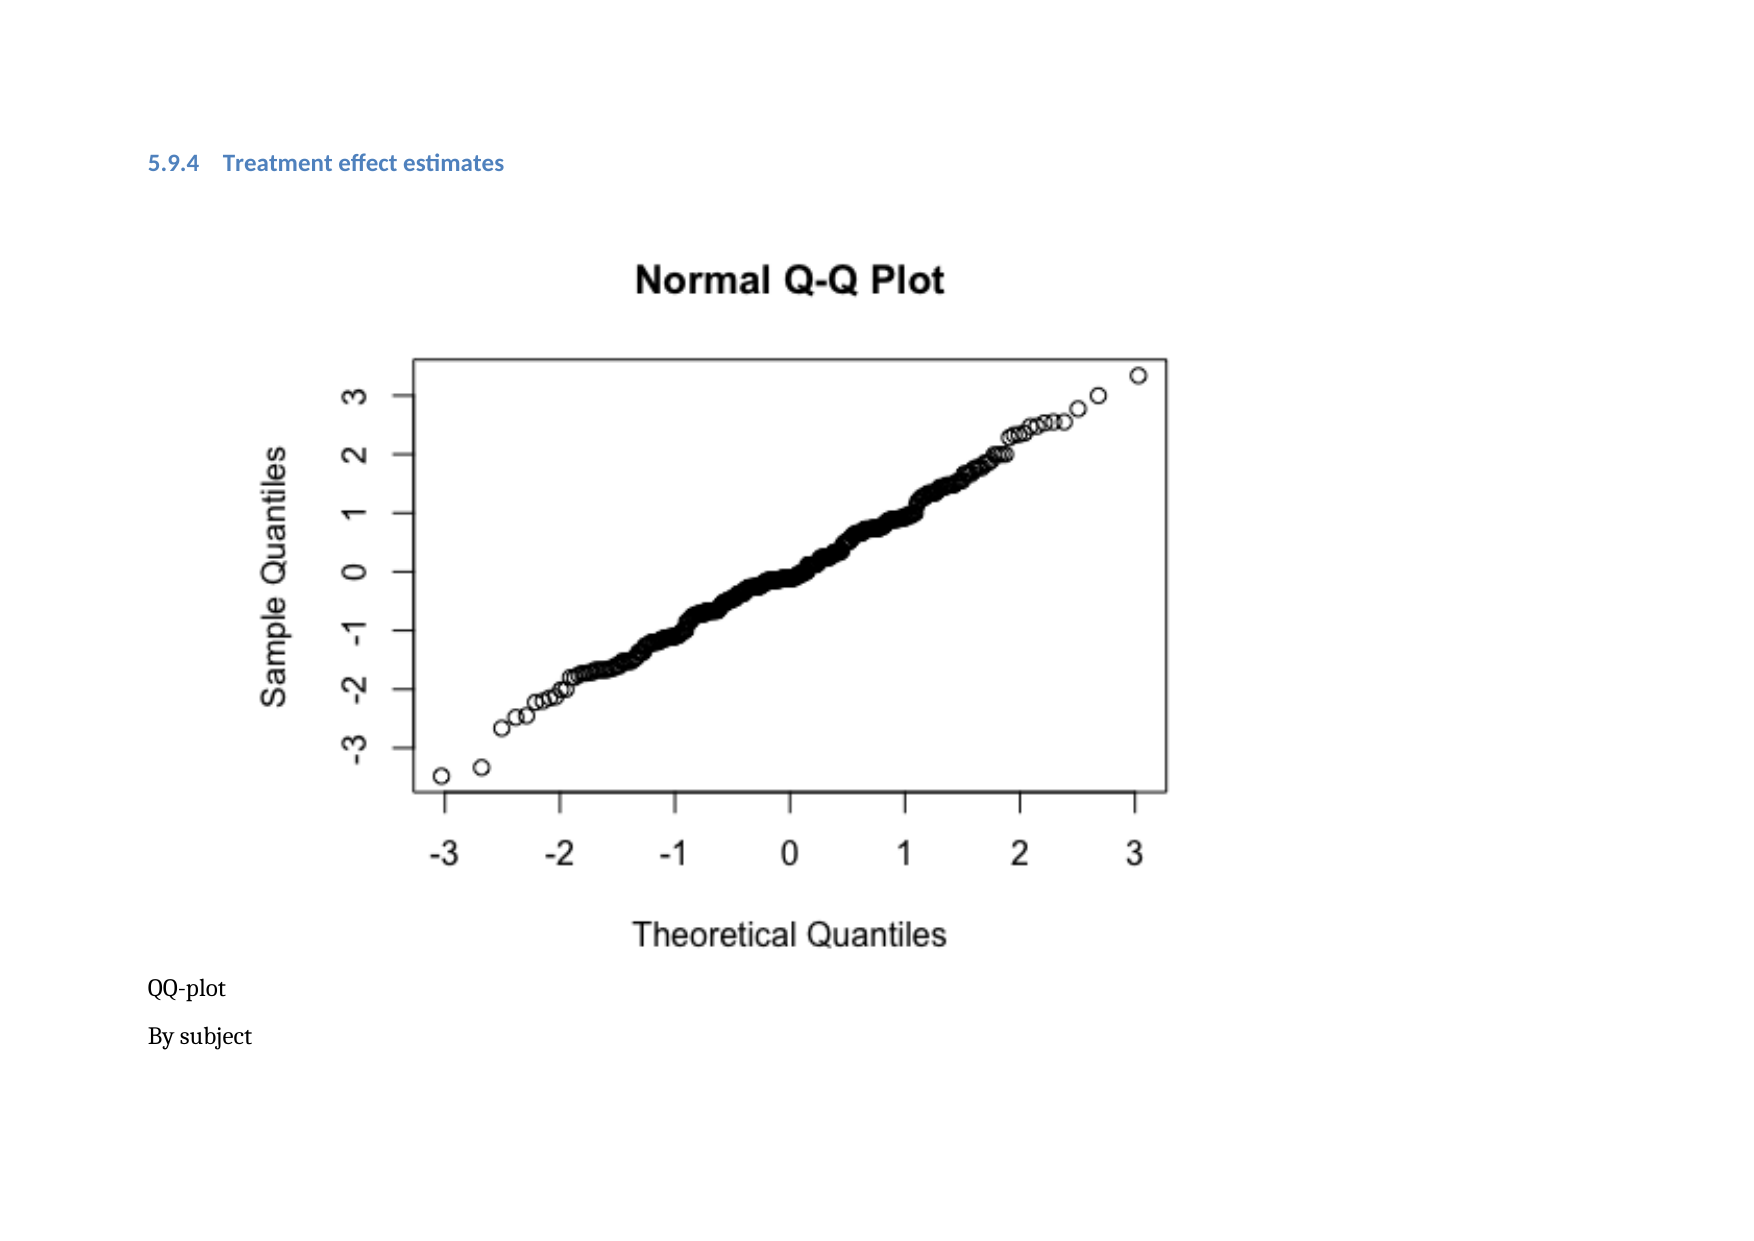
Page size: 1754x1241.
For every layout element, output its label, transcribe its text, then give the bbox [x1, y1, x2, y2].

text By subject [148, 1022, 1606, 1051]
subtitle Treatment effect estimates [148, 148, 1606, 178]
picture [250, 196, 1250, 997]
